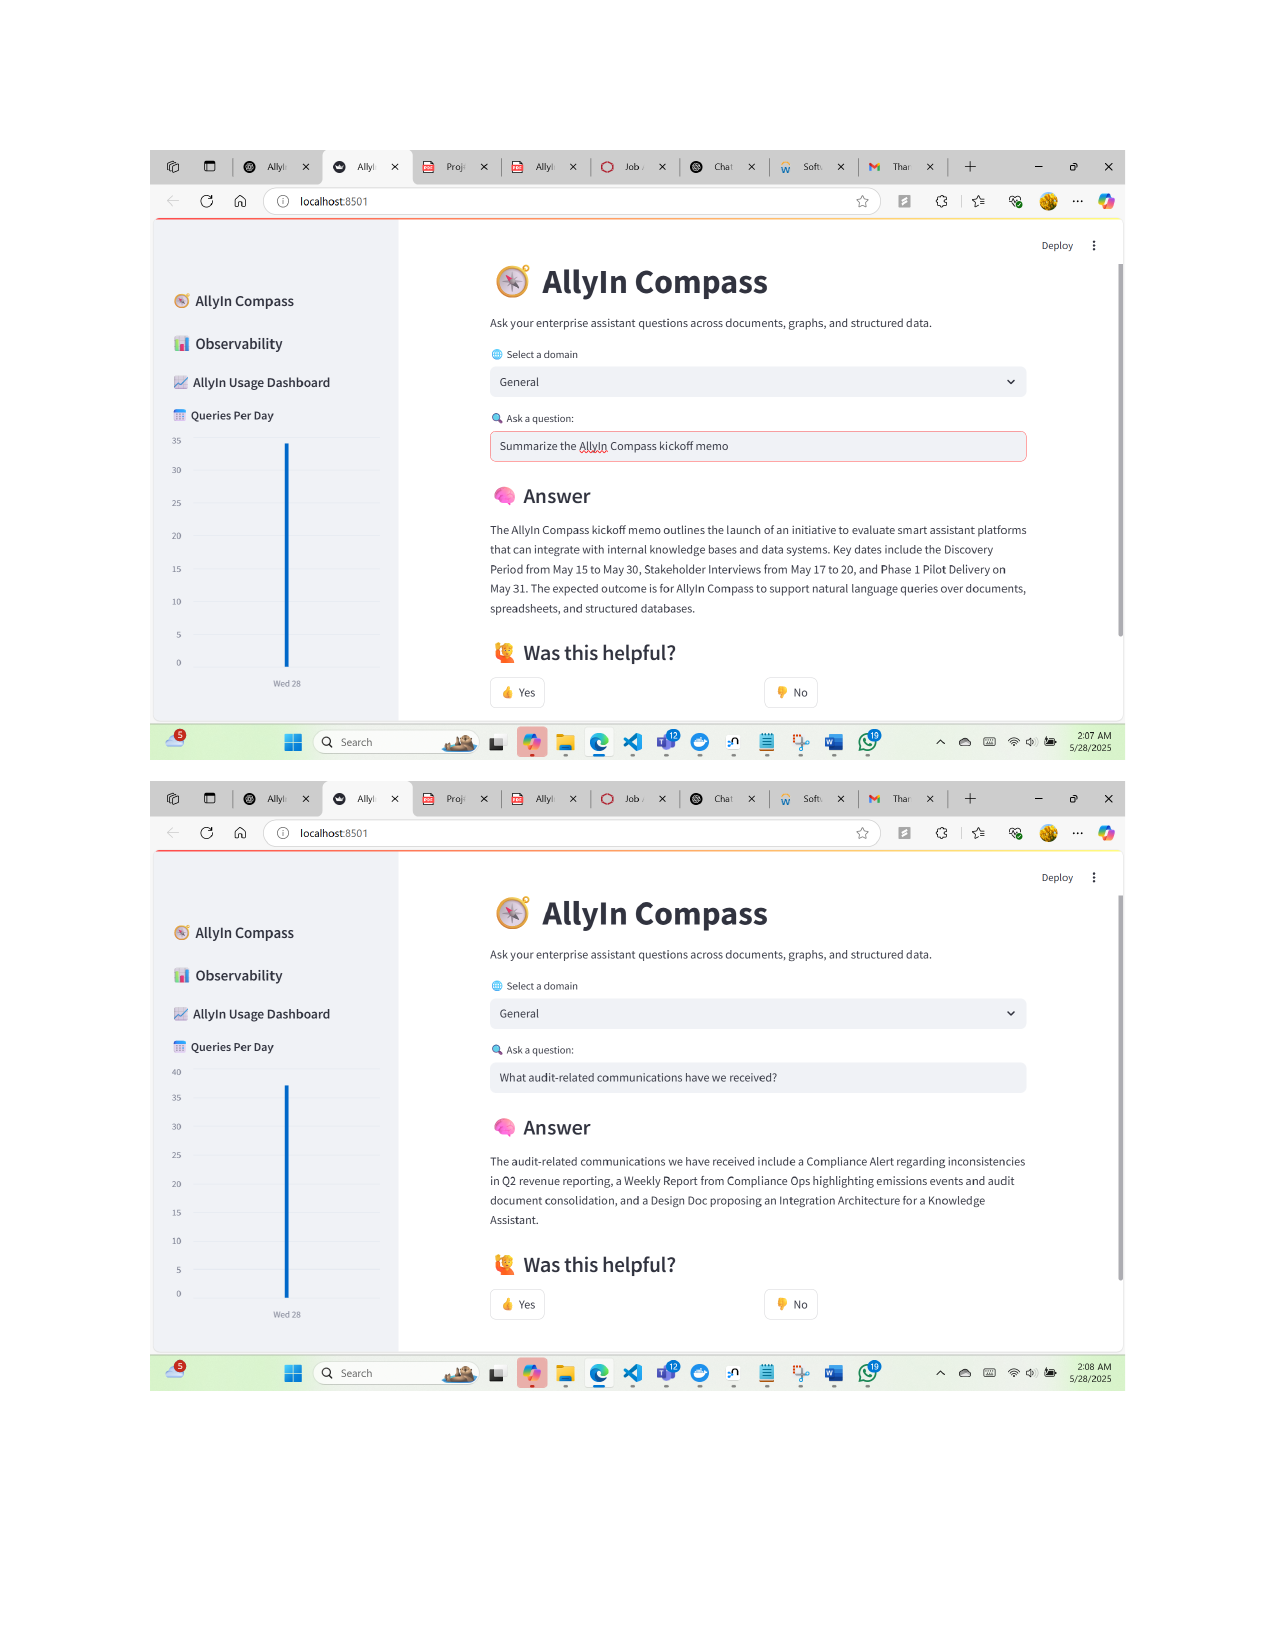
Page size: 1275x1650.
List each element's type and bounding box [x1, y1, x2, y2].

picture [150, 781, 1125, 1391]
picture [150, 150, 1125, 760]
